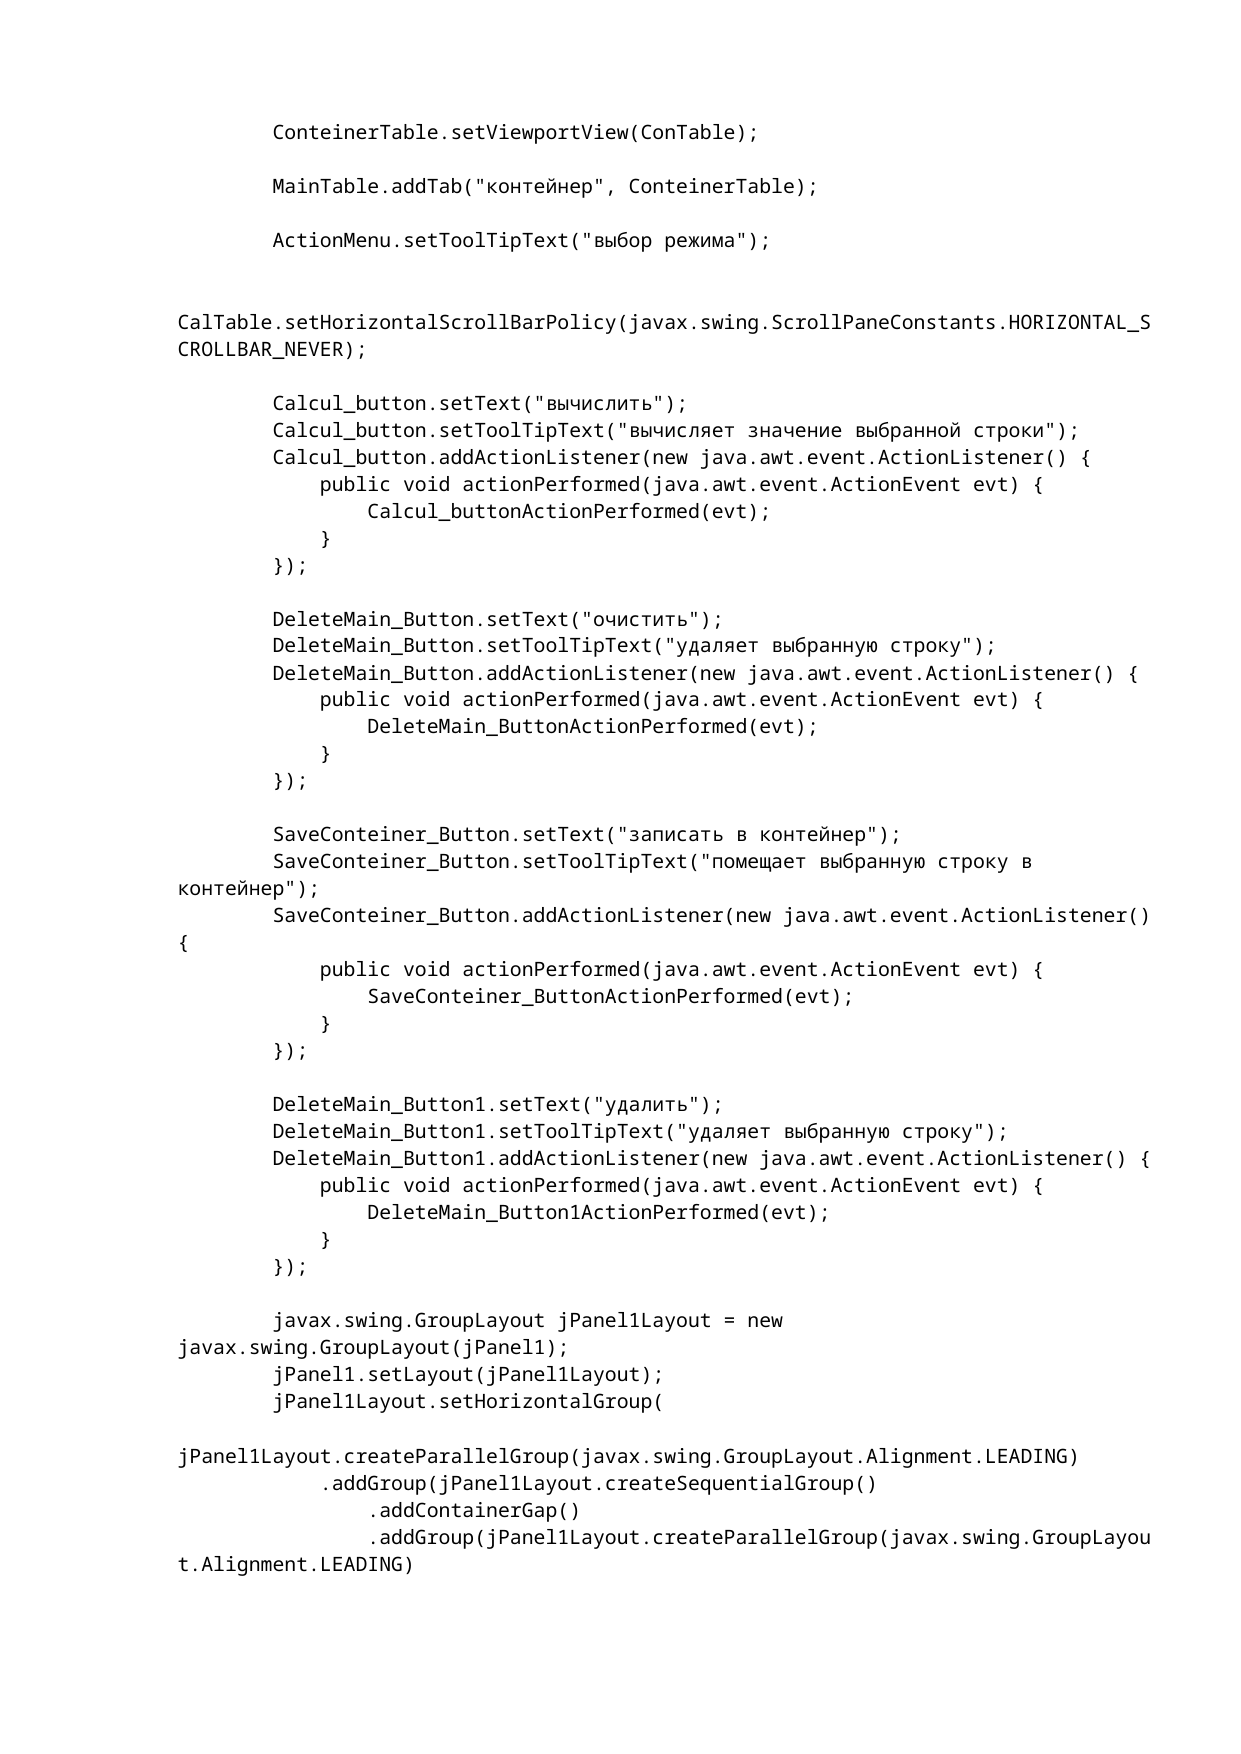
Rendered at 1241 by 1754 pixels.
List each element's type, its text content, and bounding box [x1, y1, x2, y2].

text jPanel1Layout.createParallelGroup(javax.swing.GroupLayout.Alignment.LEADING) [177, 1414, 1152, 1469]
text DeleteMain_Button1.addActionListener(new java.awt.event.ActionListener() { [177, 1144, 1152, 1171]
text CalTable.setHorizontalScrollBarPolicy(javax.swing.ScrollPaneConstants.HORIZONTAL_SCROLLBAR_NEVER); [177, 280, 1152, 362]
text Calcul_button.addActionListener(new java.awt.event.ActionListener() { [177, 443, 1152, 470]
text SaveConteiner_ButtonActionPerformed(evt); [177, 982, 1152, 1009]
text DeleteMain_Button.addActionListener(new java.awt.event.ActionListener() { [177, 659, 1152, 686]
text DeleteMain_Button1ActionPerformed(evt); [177, 1198, 1152, 1225]
text DeleteMain_ButtonActionPerformed(evt); [177, 713, 1152, 740]
text Calcul_button.setText("вычислить"); [177, 389, 1152, 416]
text }); [177, 551, 1152, 578]
text ActionMenu.setToolTipText("выбор режима"); [177, 226, 1152, 253]
text .addContainerGap() [177, 1496, 1152, 1523]
text Calcul_button.setToolTipText("вычисляет значение выбранной строки"); [177, 416, 1152, 443]
text public void actionPerformed(java.awt.event.ActionEvent evt) { [177, 956, 1152, 982]
text SaveConteiner_Button.setText("записать в контейнер"); [177, 821, 1152, 848]
text }); [177, 1036, 1152, 1063]
text public void actionPerformed(java.awt.event.ActionEvent evt) { [177, 1171, 1152, 1198]
text } [177, 524, 1152, 551]
text } [177, 740, 1152, 767]
text .addGroup(jPanel1Layout.createSequentialGroup() [177, 1469, 1152, 1496]
text jPanel1Layout.setHorizontalGroup( [177, 1387, 1152, 1414]
text SaveConteiner_Button.addActionListener(new java.awt.event.ActionListener() { [177, 902, 1152, 956]
text }); [177, 767, 1152, 794]
text ConteinerTable.setViewportView(ConTable); [177, 118, 1152, 145]
text SaveConteiner_Button.setToolTipText("помещает выбранную строку в контейнер"); [177, 848, 1152, 902]
text } [177, 1225, 1152, 1252]
text DeleteMain_Button.setToolTipText("удаляет выбранную строку"); [177, 632, 1152, 659]
text javax.swing.GroupLayout jPanel1Layout = new javax.swing.GroupLayout(jPanel1); [177, 1306, 1152, 1360]
text public void actionPerformed(java.awt.event.ActionEvent evt) { [177, 470, 1152, 497]
text public void actionPerformed(java.awt.event.ActionEvent evt) { [177, 686, 1152, 713]
text } [177, 1009, 1152, 1036]
text DeleteMain_Button.setText("очистить"); [177, 605, 1152, 632]
text DeleteMain_Button1.setToolTipText("удаляет выбранную строку"); [177, 1117, 1152, 1144]
text jPanel1.setLayout(jPanel1Layout); [177, 1360, 1152, 1387]
text Calcul_buttonActionPerformed(evt); [177, 497, 1152, 524]
text .addGroup(jPanel1Layout.createParallelGroup(javax.swing.GroupLayout.Alignment.LEADING) [177, 1523, 1152, 1577]
text }); [177, 1252, 1152, 1279]
text MainTable.addTab("контейнер", ConteinerTable); [177, 172, 1152, 199]
text DeleteMain_Button1.setText("удалить"); [177, 1090, 1152, 1117]
